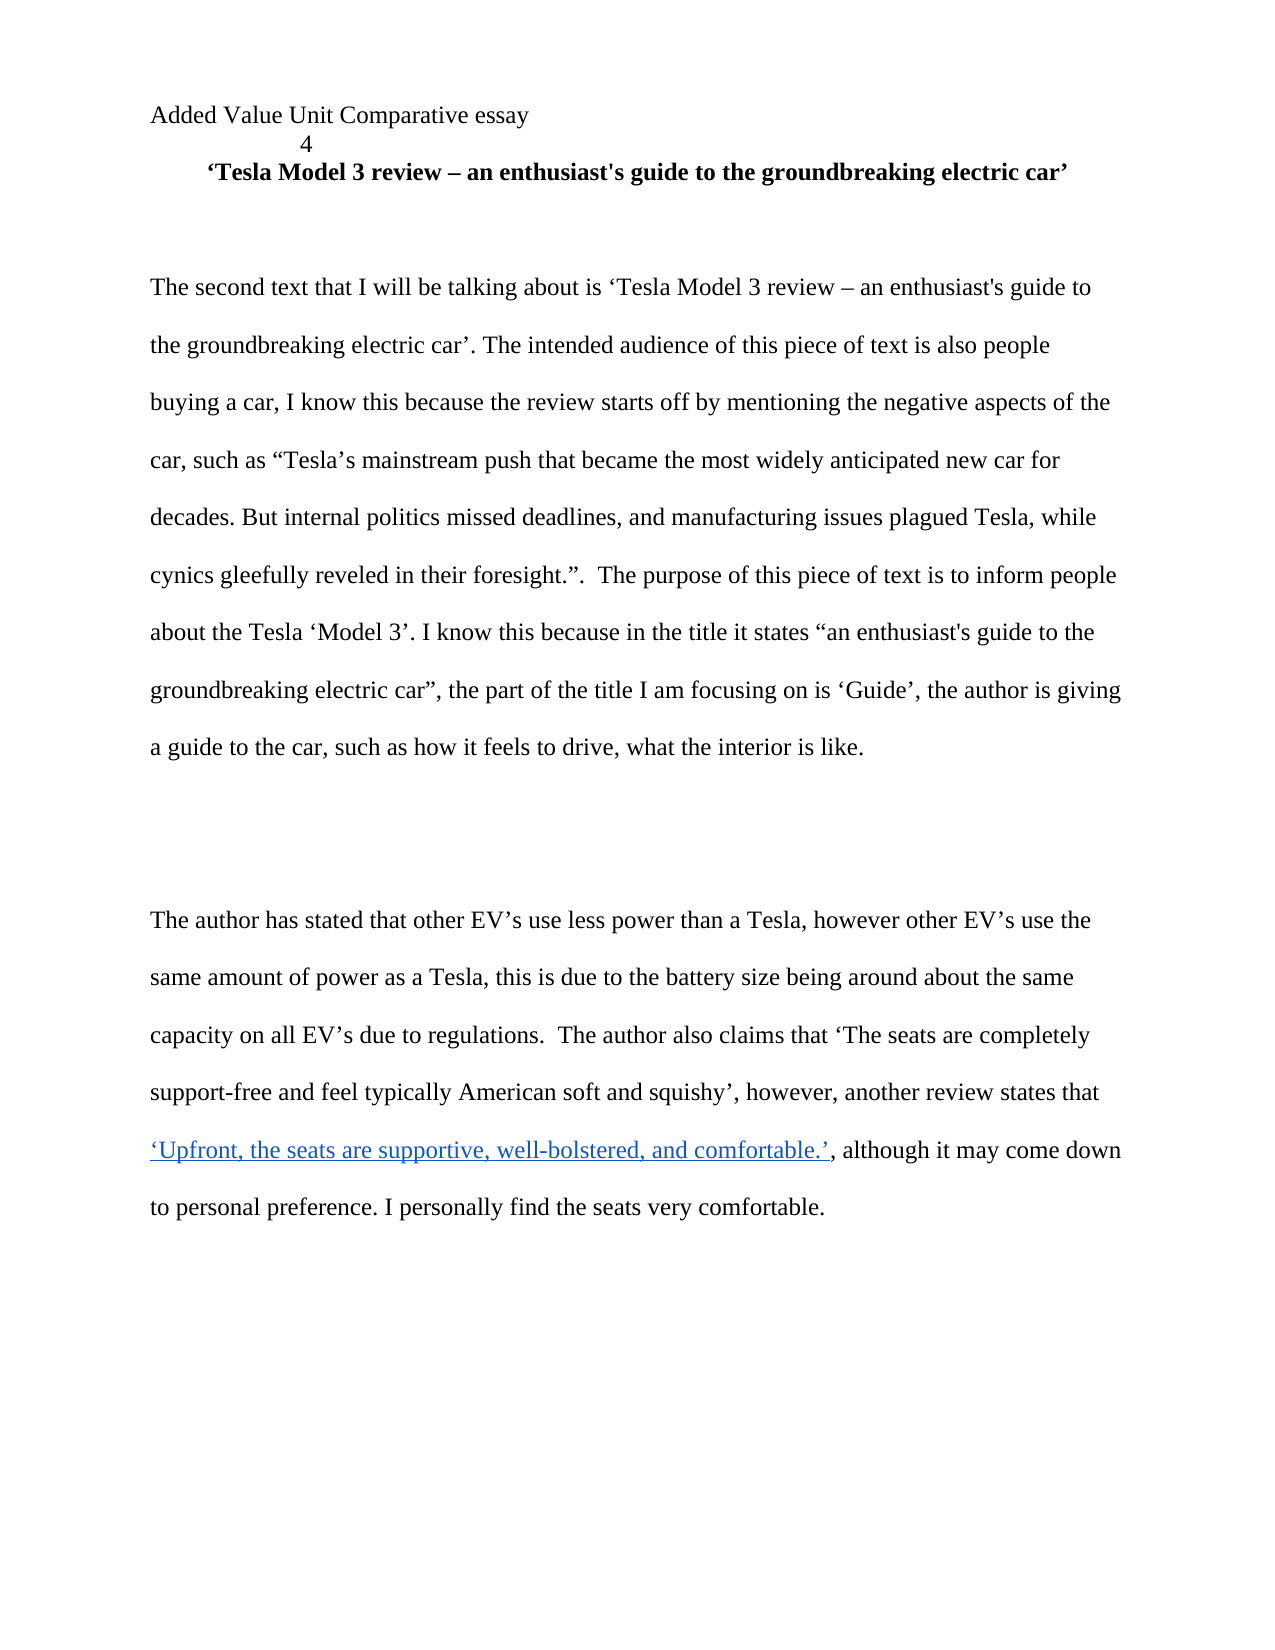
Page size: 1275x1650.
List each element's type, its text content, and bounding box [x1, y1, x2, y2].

text The author has stated that other EV’s use less power than a Tesla, however other EV’s use the same amount of power as a Tesla, this is due to the battery size being around about the same capacity on all EV’s due to regulations. The author also claims that ‘The seats are completely support-free and feel typically American soft and squishy’, however, another review states that ‘Upfront, the seats are supportive, well-bolstered, and comfortable.’, although it may come down to personal preference. I personally find the seats very comfortable. [150, 905, 1125, 1221]
subtitle ‘Tesla Model 3 review – an enthusiast's guide to the groundbreaking electric car’ [150, 157, 1125, 186]
text The second text that I will be talking about is ‘Tesla Model 3 review – an enthusiast's guide to the groundbreaking electric car’. The intended audience of this piece of text is also people buying a car, I know this because the review starts off by mentioning the negative aspects of the car, such as “Tesla’s mainstream push that became the most widely anticipated new car for decades. But internal politics missed deadlines, and manufacturing issues plagued Tesla, while cynics gleefully reveled in their foresight.”. The purpose of this piece of text is to inform people about the Tesla ‘Model 3’. I know this because in the title it states “an enthusiast's guide to the groundbreaking electric car”, the part of the title I am focusing on is ‘Guide’, the author is giving a guide to the car, such as how it feels to drive, what the interior is like. [150, 272, 1125, 761]
